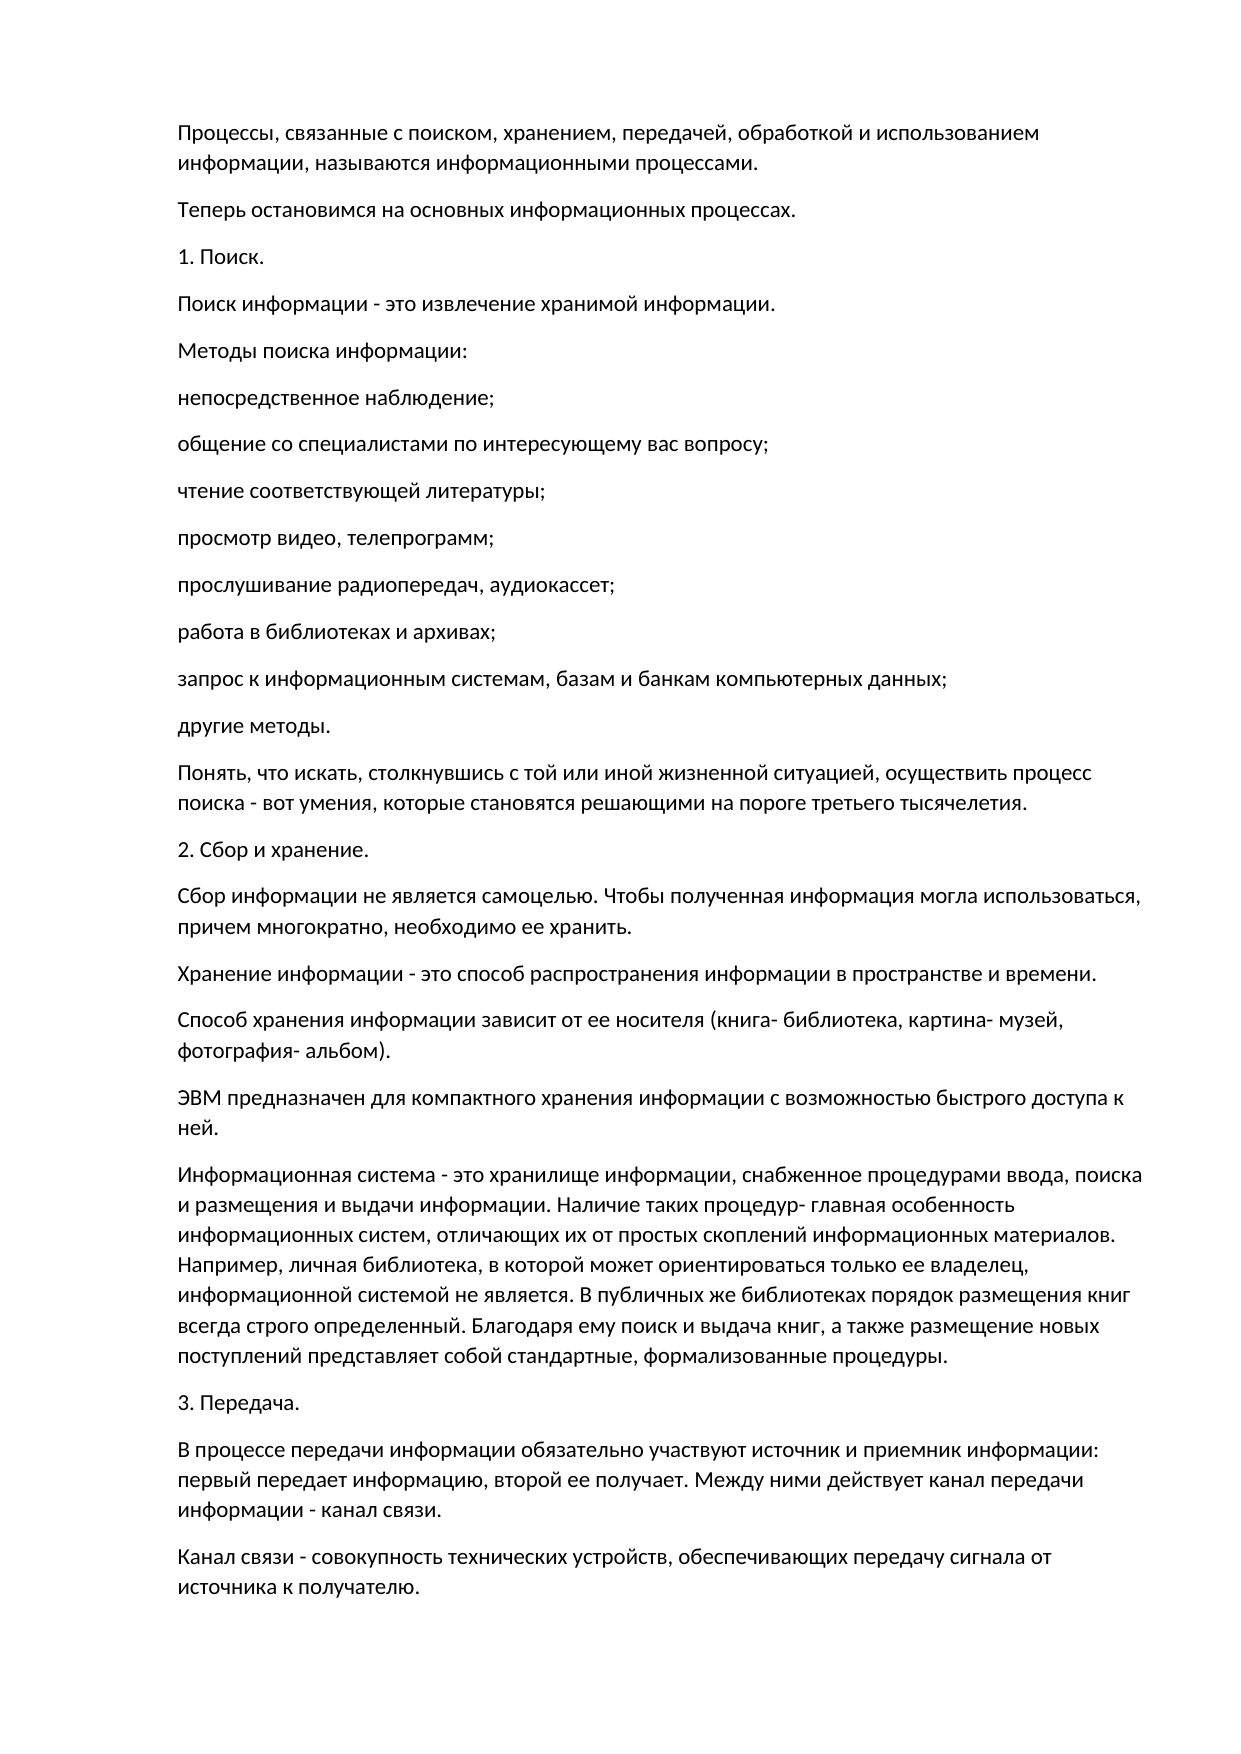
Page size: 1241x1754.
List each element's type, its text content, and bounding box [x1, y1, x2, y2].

text Понять, что искать, столкнувшись с той или иной жизненной ситуацией, осуществить процесс поиска - вот умения, которые становятся решающими на пороге третьего тысячелетия. [177, 758, 1152, 816]
text Канал связи - совокупность технических устройств, обеспечивающих передачу сигнала от источника к получателю. [177, 1542, 1152, 1600]
text другие методы. [177, 711, 1152, 739]
text чтение соответствующей литературы; [177, 476, 1152, 504]
text просмотр видео, телепрограмм; [177, 523, 1152, 551]
text Сбор информации не является самоцелью. Чтобы полученная информация могла использоваться, причем многократно, необходимо ее хранить. [177, 882, 1152, 940]
text ЭВМ предназначен для компактного хранения информации с возможностью быстрого доступа к ней. [177, 1083, 1152, 1141]
text работа в библиотеках и архивах; [177, 617, 1152, 645]
text Методы поиска информации: [177, 336, 1152, 364]
text 3. Передача. [177, 1388, 1152, 1416]
text Поиск информации - это извлечение хранимой информации. [177, 289, 1152, 317]
text 1. Поиск. [177, 242, 1152, 270]
text В процессе передачи информации обязательно участвуют источник и приемник информации: первый передает информацию, второй ее получает. Между ними действует канал передачи информации - канал связи. [177, 1435, 1152, 1523]
text общение со специалистами по интересующему вас вопросу; [177, 429, 1152, 458]
text прослушивание радиопередач, аудиокассет; [177, 570, 1152, 598]
text непосредственное наблюдение; [177, 383, 1152, 411]
text 2. Сбор и хранение. [177, 835, 1152, 863]
text Информационная система - это хранилище информации, снабженное процедурами ввода, поиска и размещения и выдачи информации. Наличие таких процедур- главная особенность информационных систем, отличающих их от простых скоплений информационных материалов. Например, личная библиотека, в которой может ориентироваться только ее владелец, информационной системой не является. В публичных же библиотеках порядок размещения книг всегда строго определенный. Благодаря ему поиск и выдача книг, а также размещение новых поступлений представляет собой стандартные, формализованные процедуры. [177, 1160, 1152, 1369]
text запрос к информационным системам, базам и банкам компьютерных данных; [177, 664, 1152, 692]
text Теперь остановимся на основных информационных процессах. [177, 195, 1152, 223]
text Процессы, связанные с поиском, хранением, передачей, обработкой и использованием информации, называются информационными процессами. [177, 118, 1152, 176]
text Способ хранения информации зависит от ее носителя (книга- библиотека, картина- музей, фотография- альбом). [177, 1006, 1152, 1064]
text Хранение информации - это способ распространения информации в пространстве и времени. [177, 959, 1152, 987]
